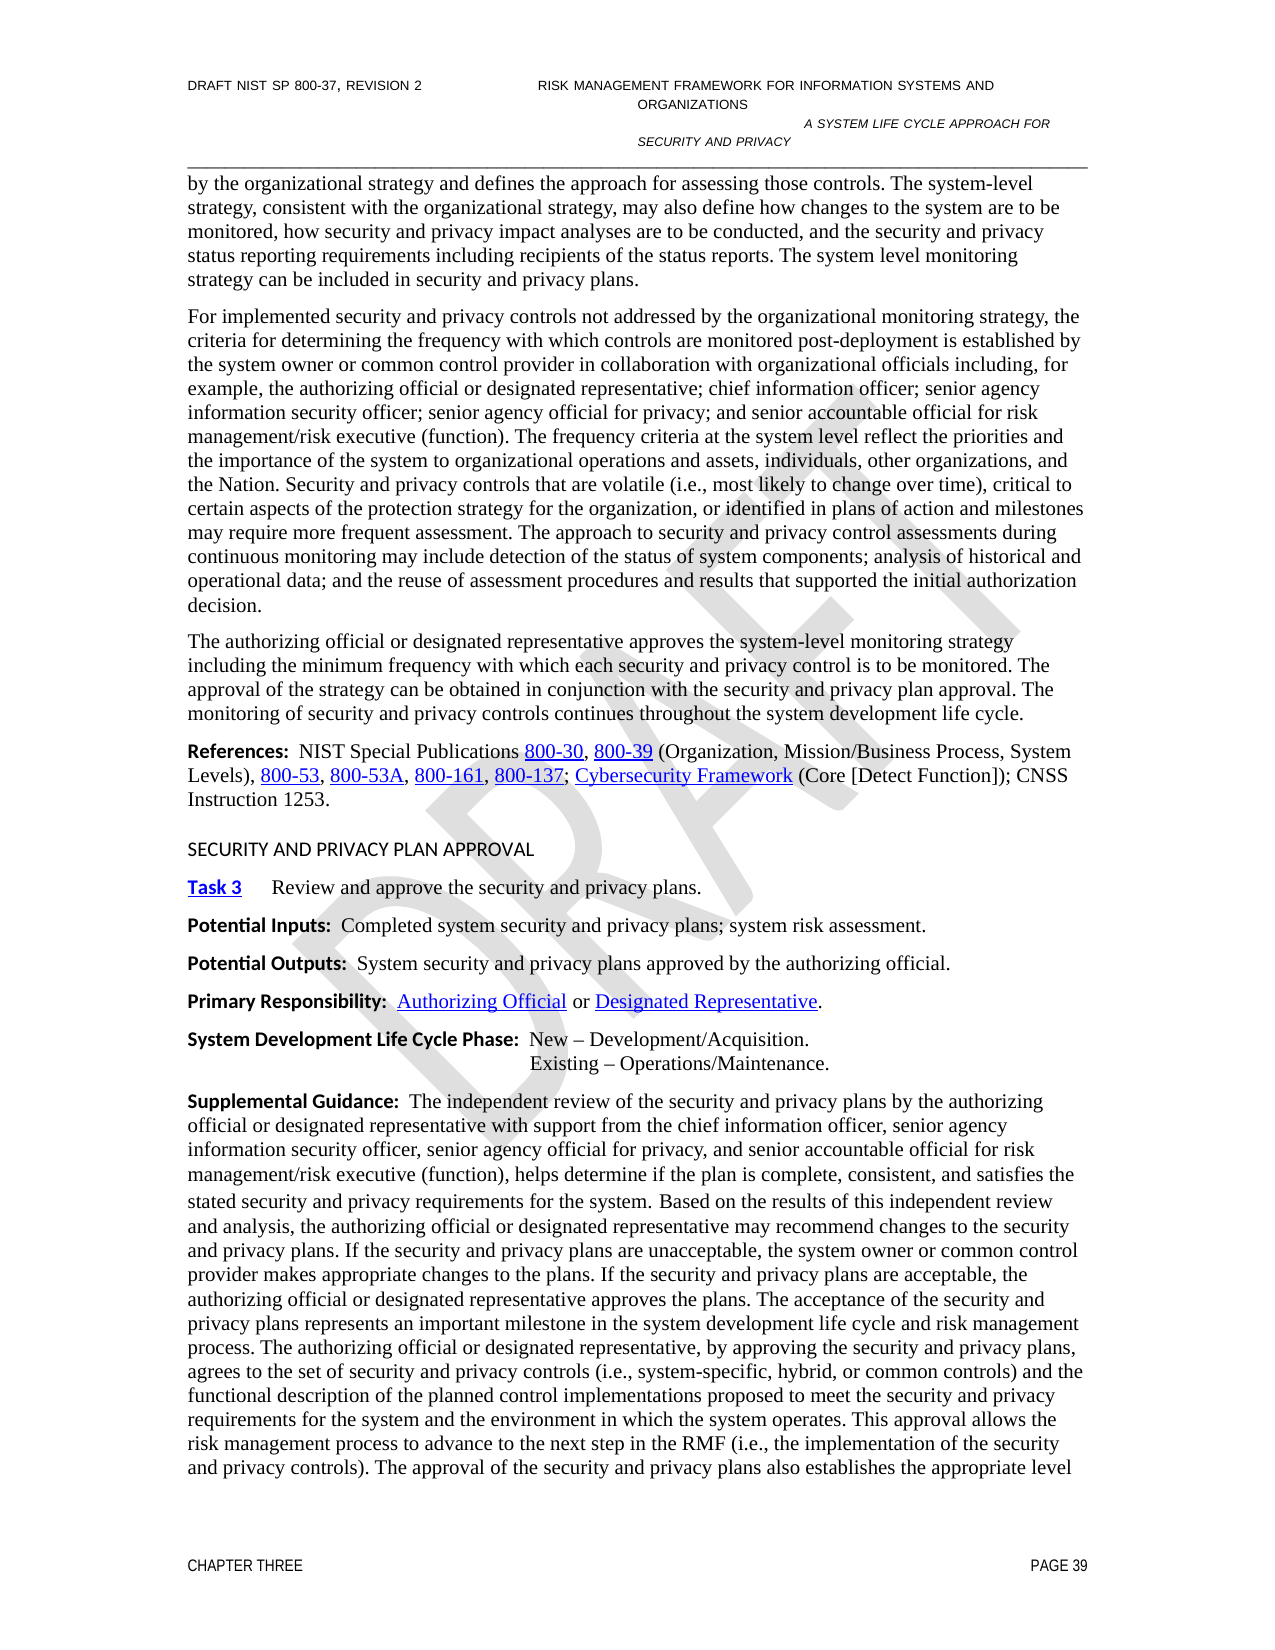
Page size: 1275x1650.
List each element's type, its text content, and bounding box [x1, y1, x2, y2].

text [187, 171, 1087, 291]
text Potential Outputs: System security and privacy plans approved by the authorizing official. [187, 950, 1087, 976]
text Task 3 Review and approve the security and privacy plans. [187, 874, 1087, 900]
text Potential Inputs: Completed system security and privacy plans; system risk assessment. [187, 912, 1087, 938]
text System Development Life Cycle Phase: New – Development/Acquisition. [187, 1026, 1087, 1051]
text References: NIST Special Publications 800-30, 800-39 (Organization, Mission/Business Process, System Levels), 800-53, 800-53A, 800-161, 800-137; Cybersecurity Framework (Core [Detect Function]); CNSS Instruction 1253. [187, 738, 1087, 811]
text SECURITY AND PRIVACY PLAN APPROVAL [187, 836, 1087, 862]
text Primary Responsibility: Authorizing Official or Designated Representative. [187, 988, 1087, 1013]
text The authorizing official or designated representative approves the system-level monitoring strategy including the minimum frequency with which each security and privacy control is to be monitored. The approval of the strategy can be obtained in conjunction with the security and privacy plan approval. The monitoring of security and privacy controls continues throughout the system development life cycle. [187, 629, 1087, 725]
text For implemented security and privacy controls not addressed by the organizational monitoring strategy, the criteria for determining the frequency with which controls are monitored post-deployment is established by the system owner or common control provider in collaboration with organizational officials including, for example, the authorizing official or designated representative; chief information officer; senior agency information security officer; senior agency official for privacy; and senior accountable official for risk management/risk executive (function). The frequency criteria at the system level reflect the priorities and the importance of the system to organizational operations and assets, individuals, other organizations, and the Nation. Security and privacy controls that are volatile (i.e., most likely to change over time), critical to certain aspects of the protection strategy for the organization, or identified in plans of action and milestones may require more frequent assessment. The approach to security and privacy control assessments during continuous monitoring may include detection of the status of system components; analysis of historical and operational data; and the reuse of assessment procedures and results that supported the initial authorization decision. [187, 304, 1087, 617]
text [187, 1088, 1087, 1479]
text Existing – Operations/Maintenance. [529, 1051, 1087, 1075]
